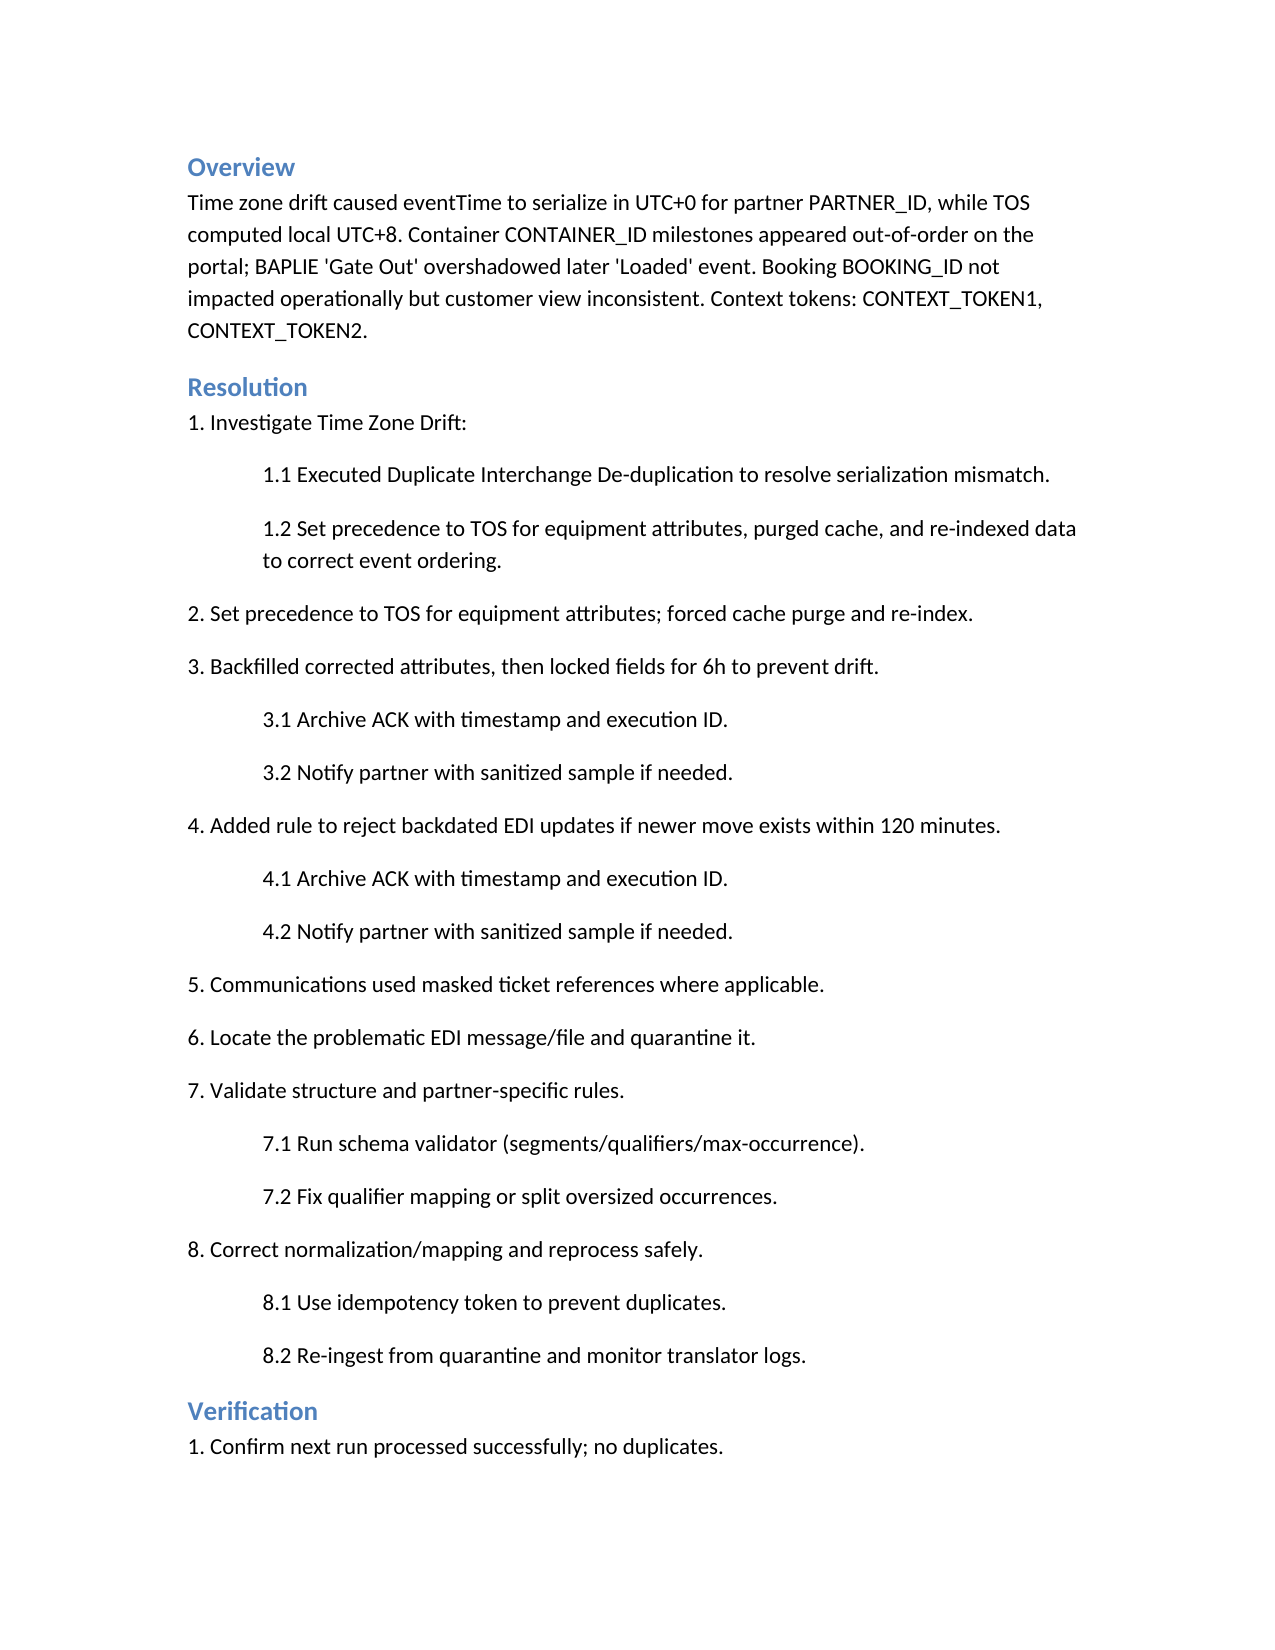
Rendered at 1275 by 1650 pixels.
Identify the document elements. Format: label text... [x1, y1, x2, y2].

text 1. Confirm next run processed successfully; no duplicates. [187, 1432, 1087, 1460]
text Time zone drift caused eventTime to serialize in UTC+0 for partner PARTNER_ID, while TOS computed local UTC+8. Container CONTAINER_ID milestones appeared out-of-order on the portal; BAPLIE 'Gate Out' overshadowed later 'Loaded' event. Booking BOOKING_ID not impacted operationally but customer view inconsistent. Context tokens: CONTEXT_TOKEN1, CONTEXT_TOKEN2. [187, 188, 1087, 345]
text 3. Backfilled corrected attributes, then locked fields for 6h to prevent drift. [187, 652, 1087, 680]
text 8.2 Re-ingest from quarantine and monitor translator logs. [262, 1341, 1087, 1369]
text 8.1 Use idempotency token to prevent duplicates. [262, 1288, 1087, 1316]
text 7. Validate structure and partner-specific rules. [187, 1076, 1087, 1104]
text 7.2 Fix qualifier mapping or split oversized occurrences. [262, 1182, 1087, 1210]
text 4.2 Notify partner with sanitized sample if needed. [262, 917, 1087, 945]
text Verification [187, 1394, 1087, 1427]
text 3.1 Archive ACK with timestamp and execution ID. [262, 705, 1087, 733]
text Resolution [187, 370, 1087, 403]
text 3.2 Notify partner with sanitized sample if needed. [262, 758, 1087, 786]
text 6. Locate the problematic EDI message/file and quarantine it. [187, 1023, 1087, 1051]
text 1.2 Set precedence to TOS for equipment attributes, purged cache, and re-indexed data to correct event ordering. [262, 514, 1087, 574]
text 1.1 Executed Duplicate Interchange De-duplication to resolve serialization mismatch. [262, 461, 1087, 489]
text Overview [187, 150, 1087, 183]
text 7.1 Run schema validator (segments/qualifiers/max-occurrence). [262, 1129, 1087, 1157]
text 5. Communications used masked ticket references where applicable. [187, 970, 1087, 998]
text 8. Correct normalization/mapping and reprocess safely. [187, 1235, 1087, 1263]
text 1. Investigate Time Zone Drift: [187, 408, 1087, 436]
text 4. Added rule to reject backdated EDI updates if newer move exists within 120 minutes. [187, 811, 1087, 839]
text 2. Set precedence to TOS for equipment attributes; forced cache purge and re-index. [187, 599, 1087, 627]
text 4.1 Archive ACK with timestamp and execution ID. [262, 864, 1087, 892]
